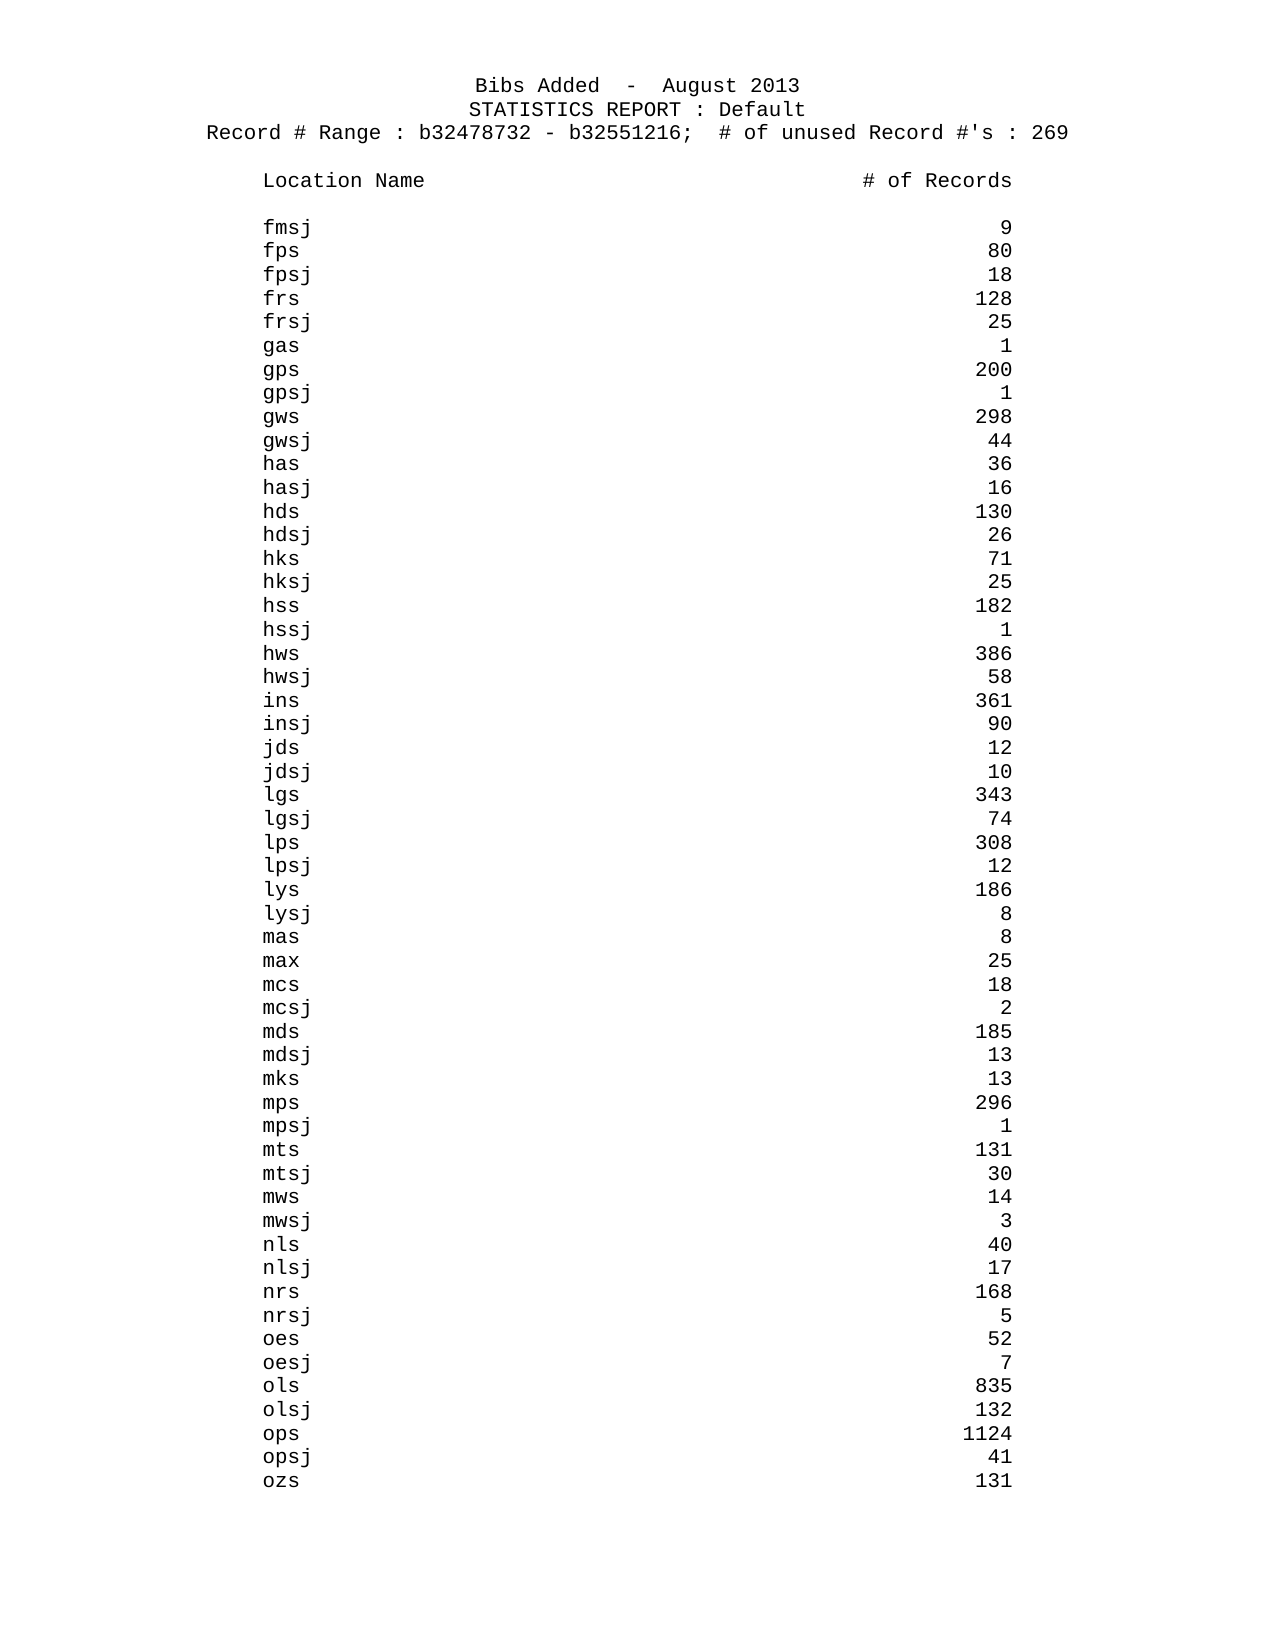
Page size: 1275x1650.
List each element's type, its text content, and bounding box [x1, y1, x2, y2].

text mwsj 3 [75, 1210, 1200, 1234]
text ozs 131 [75, 1470, 1200, 1494]
text lgs 343 [75, 784, 1200, 808]
text mcsj 2 [75, 997, 1200, 1021]
text insj 90 [75, 713, 1200, 737]
text nrsj 5 [75, 1304, 1200, 1328]
text fps 80 [75, 241, 1200, 264]
text lys 186 [75, 879, 1200, 903]
text hks 71 [75, 548, 1200, 572]
text mts 131 [75, 1139, 1200, 1163]
text gwsj 44 [75, 430, 1200, 453]
text hws 386 [75, 642, 1200, 666]
text gas 1 [75, 335, 1200, 359]
text Bibs Added - August 2013 [75, 75, 1200, 99]
text mas 8 [75, 926, 1200, 950]
text lgsj 74 [75, 808, 1200, 832]
text gps 200 [75, 359, 1200, 382]
text hasj 16 [75, 477, 1200, 501]
text mpsj 1 [75, 1115, 1200, 1139]
text oes 52 [75, 1328, 1200, 1352]
text jdsj 10 [75, 761, 1200, 784]
text fpsj 18 [75, 264, 1200, 288]
text ops 1124 [75, 1423, 1200, 1446]
text olsj 132 [75, 1399, 1200, 1423]
text nlsj 17 [75, 1257, 1200, 1281]
text frsj 25 [75, 311, 1200, 335]
text fmsj 9 [75, 217, 1200, 241]
text gws 298 [75, 406, 1200, 430]
text hds 130 [75, 501, 1200, 524]
text nls 40 [75, 1234, 1200, 1257]
text hwsj 58 [75, 666, 1200, 690]
text Location Name # of Records [75, 169, 1200, 193]
text has 36 [75, 453, 1200, 477]
text ins 361 [75, 690, 1200, 713]
text ols 835 [75, 1376, 1200, 1399]
text jds 12 [75, 737, 1200, 761]
text mws 14 [75, 1186, 1200, 1210]
text opsj 41 [75, 1446, 1200, 1470]
text hksj 25 [75, 572, 1200, 595]
text hssj 1 [75, 619, 1200, 642]
text hdsj 26 [75, 524, 1200, 548]
text mcs 18 [75, 973, 1200, 997]
text max 25 [75, 950, 1200, 973]
text lysj 8 [75, 903, 1200, 926]
text mps 296 [75, 1092, 1200, 1115]
text mks 13 [75, 1068, 1200, 1092]
text hss 182 [75, 595, 1200, 619]
text STATISTICS REPORT : Default [75, 99, 1200, 122]
text frs 128 [75, 288, 1200, 311]
text Record # Range : b32478732 - b32551216; # of unused Record #'s : 269 [75, 122, 1200, 146]
text mdsj 13 [75, 1044, 1200, 1068]
text gpsj 1 [75, 382, 1200, 406]
text mds 185 [75, 1021, 1200, 1044]
text mtsj 30 [75, 1163, 1200, 1186]
text lps 308 [75, 832, 1200, 855]
text lpsj 12 [75, 855, 1200, 879]
text nrs 168 [75, 1281, 1200, 1304]
text oesj 7 [75, 1352, 1200, 1376]
